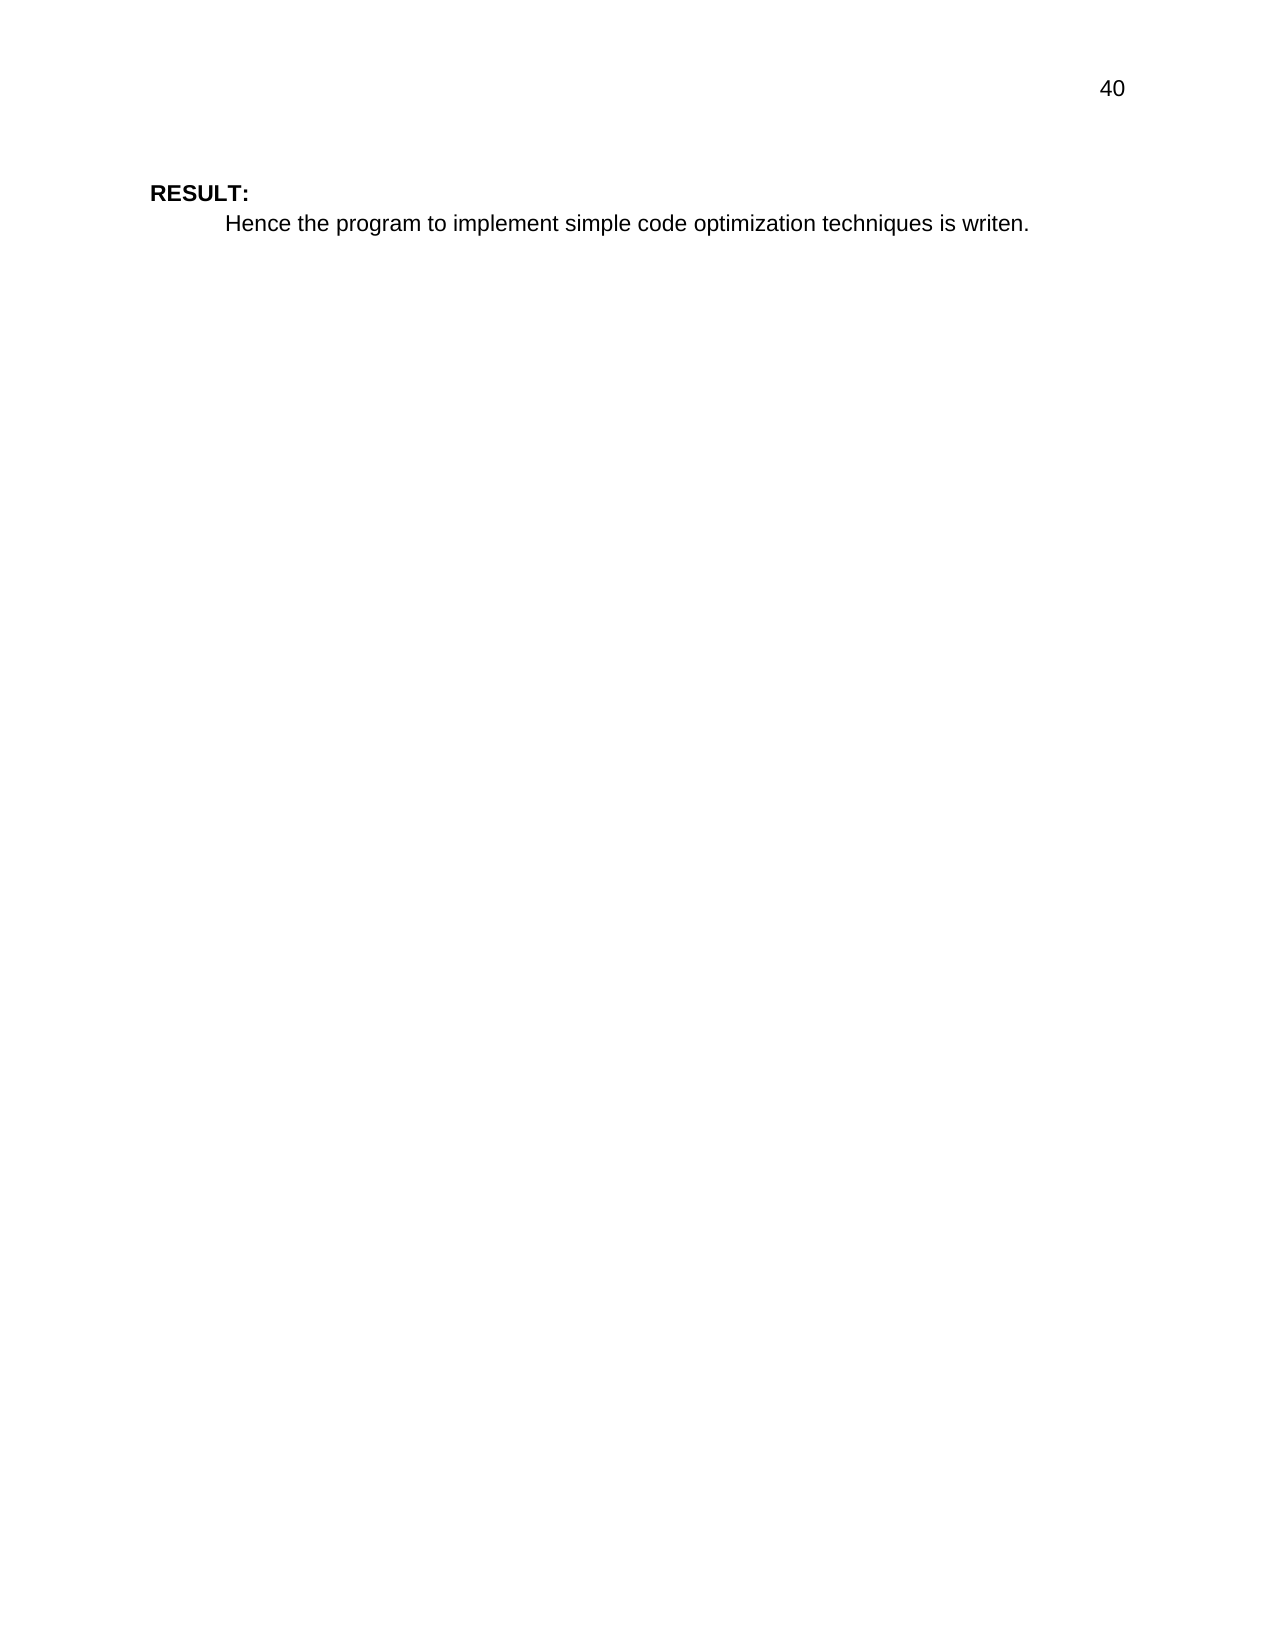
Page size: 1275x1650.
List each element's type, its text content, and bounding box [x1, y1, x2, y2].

text Hence the program to implement simple code optimization techniques is writen. [150, 210, 1125, 237]
text RESULT: [150, 180, 1125, 207]
